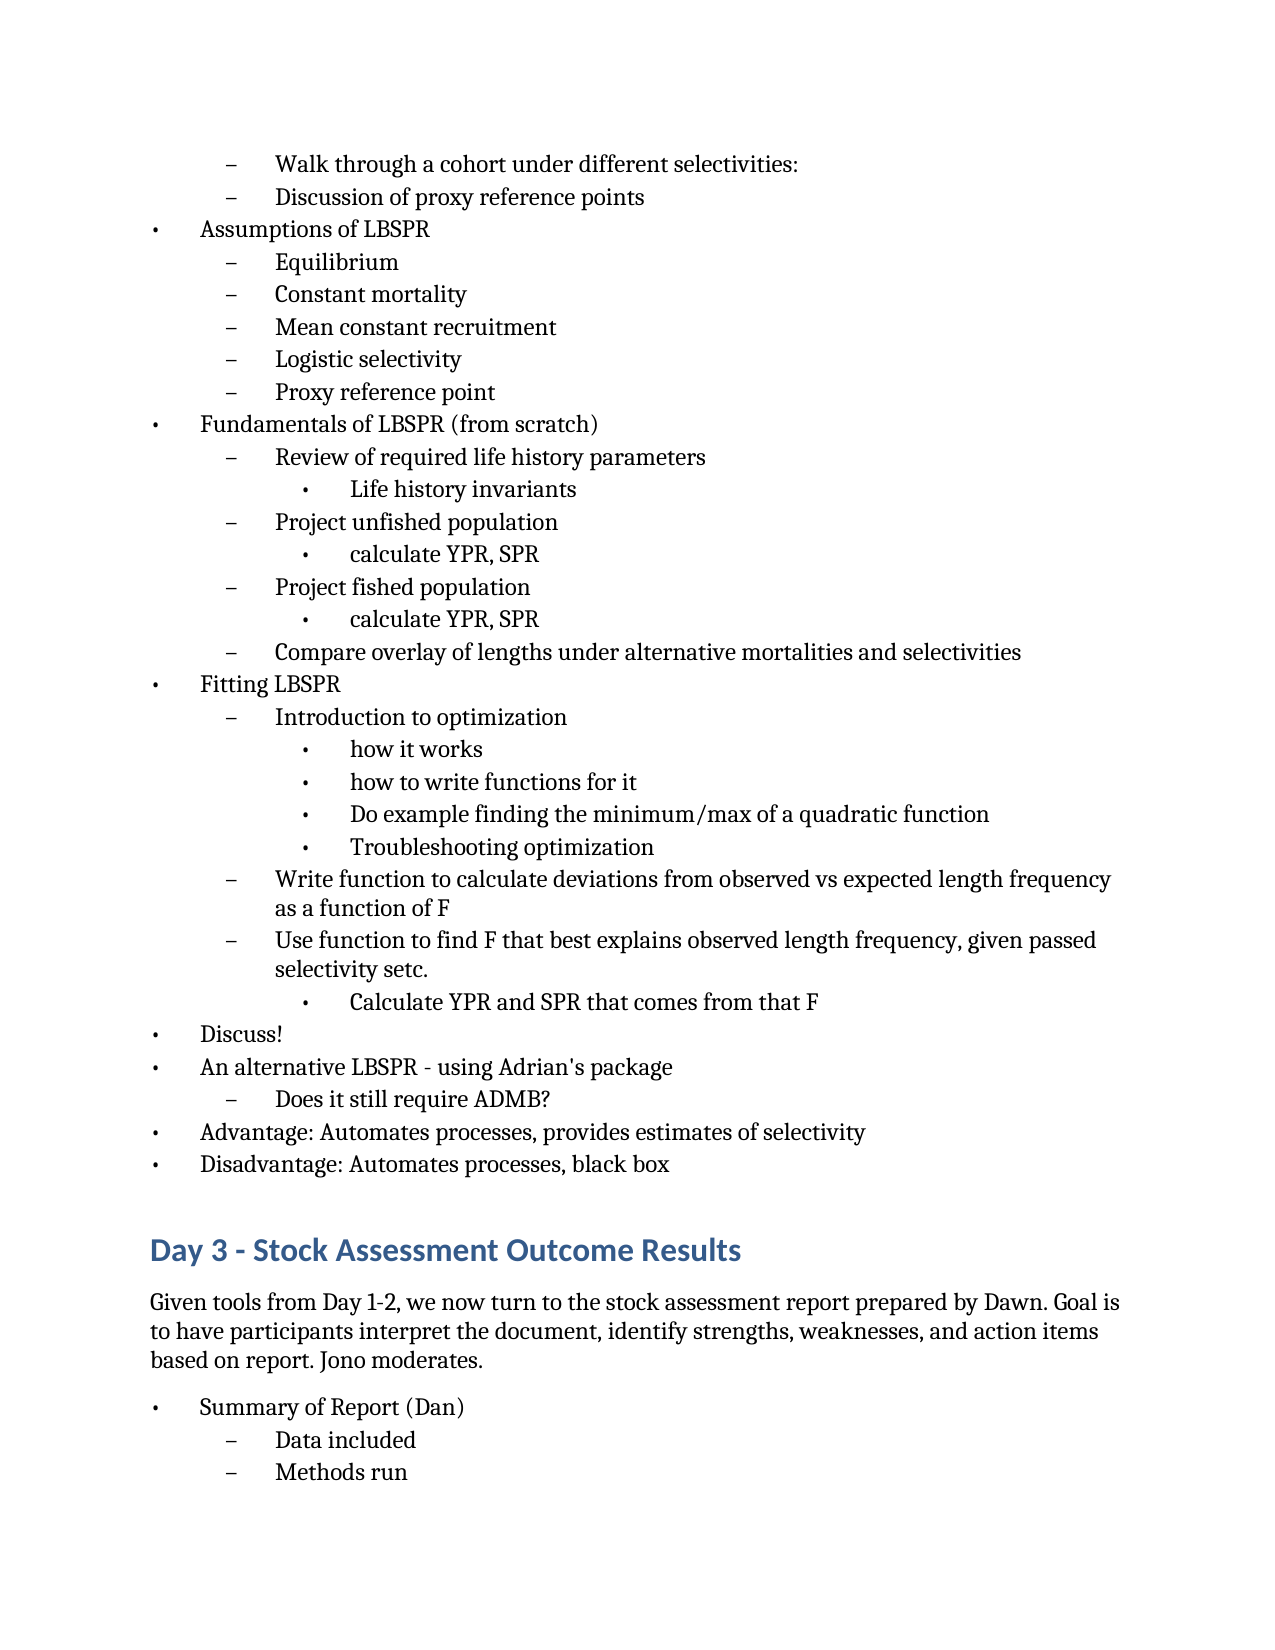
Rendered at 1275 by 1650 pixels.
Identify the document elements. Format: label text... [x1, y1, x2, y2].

list how it works [300, 735, 1125, 764]
list Calculate YPR and SPR that comes from that F [300, 987, 1125, 1016]
list Fundamentals of LBSPR (from scratch) [150, 410, 1125, 439]
list Mean constant recruitment [225, 312, 1125, 341]
list Disadvantage: Automates processes, black box [150, 1150, 1125, 1179]
list Advantage: Automates processes, provides estimates of selectivity [150, 1117, 1125, 1146]
list Walk through a cohort under different selectivities: [225, 150, 1125, 179]
list Introduction to optimization [225, 702, 1125, 731]
list Project unfished population [225, 507, 1125, 536]
list Discuss! [150, 1020, 1125, 1049]
list Does it still require ADMB? [225, 1085, 1125, 1114]
list Equilibrium [225, 247, 1125, 276]
list Logistic selectivity [225, 345, 1125, 374]
list Troubleshooting optimization [300, 832, 1125, 861]
text Given tools from Day 1-2, we now turn to the stock assessment report prepared by Dawn. Goal is to have participants interpret the document, identify strengths, weaknesses, and action items based on report. Jono moderates. [150, 1288, 1125, 1374]
list Write function to calculate deviations from observed vs expected length frequency as a function of F [225, 865, 1125, 922]
list Review of required life history parameters [225, 442, 1125, 471]
subtitle Day 3 - Stock Assessment Outcome Results [150, 1229, 1125, 1269]
list how to write functions for it [300, 767, 1125, 796]
list Methods run [225, 1458, 1125, 1487]
list Life history invariants [300, 475, 1125, 504]
list Fitting LBSPR [150, 670, 1125, 699]
list Proxy reference point [225, 377, 1125, 406]
list calculate YPR, SPR [300, 540, 1125, 569]
list Constant mortality [225, 280, 1125, 309]
list Use function to find F that best explains observed length frequency, given passed selectivity setc. [225, 926, 1125, 984]
list Compare overlay of lengths under alternative mortalities and selectivities [225, 637, 1125, 666]
list calculate YPR, SPR [300, 605, 1125, 634]
list Assumptions of LBSPR [150, 215, 1125, 244]
list Do example finding the minimum/max of a quadratic function [300, 800, 1125, 829]
list Summary of Report (Dan) [150, 1393, 1125, 1422]
list Discussion of proxy reference points [225, 182, 1125, 211]
list Project fished population [225, 572, 1125, 601]
list Data included [225, 1426, 1125, 1454]
list An alternative LBSPR - using Adrian's package [150, 1052, 1125, 1081]
